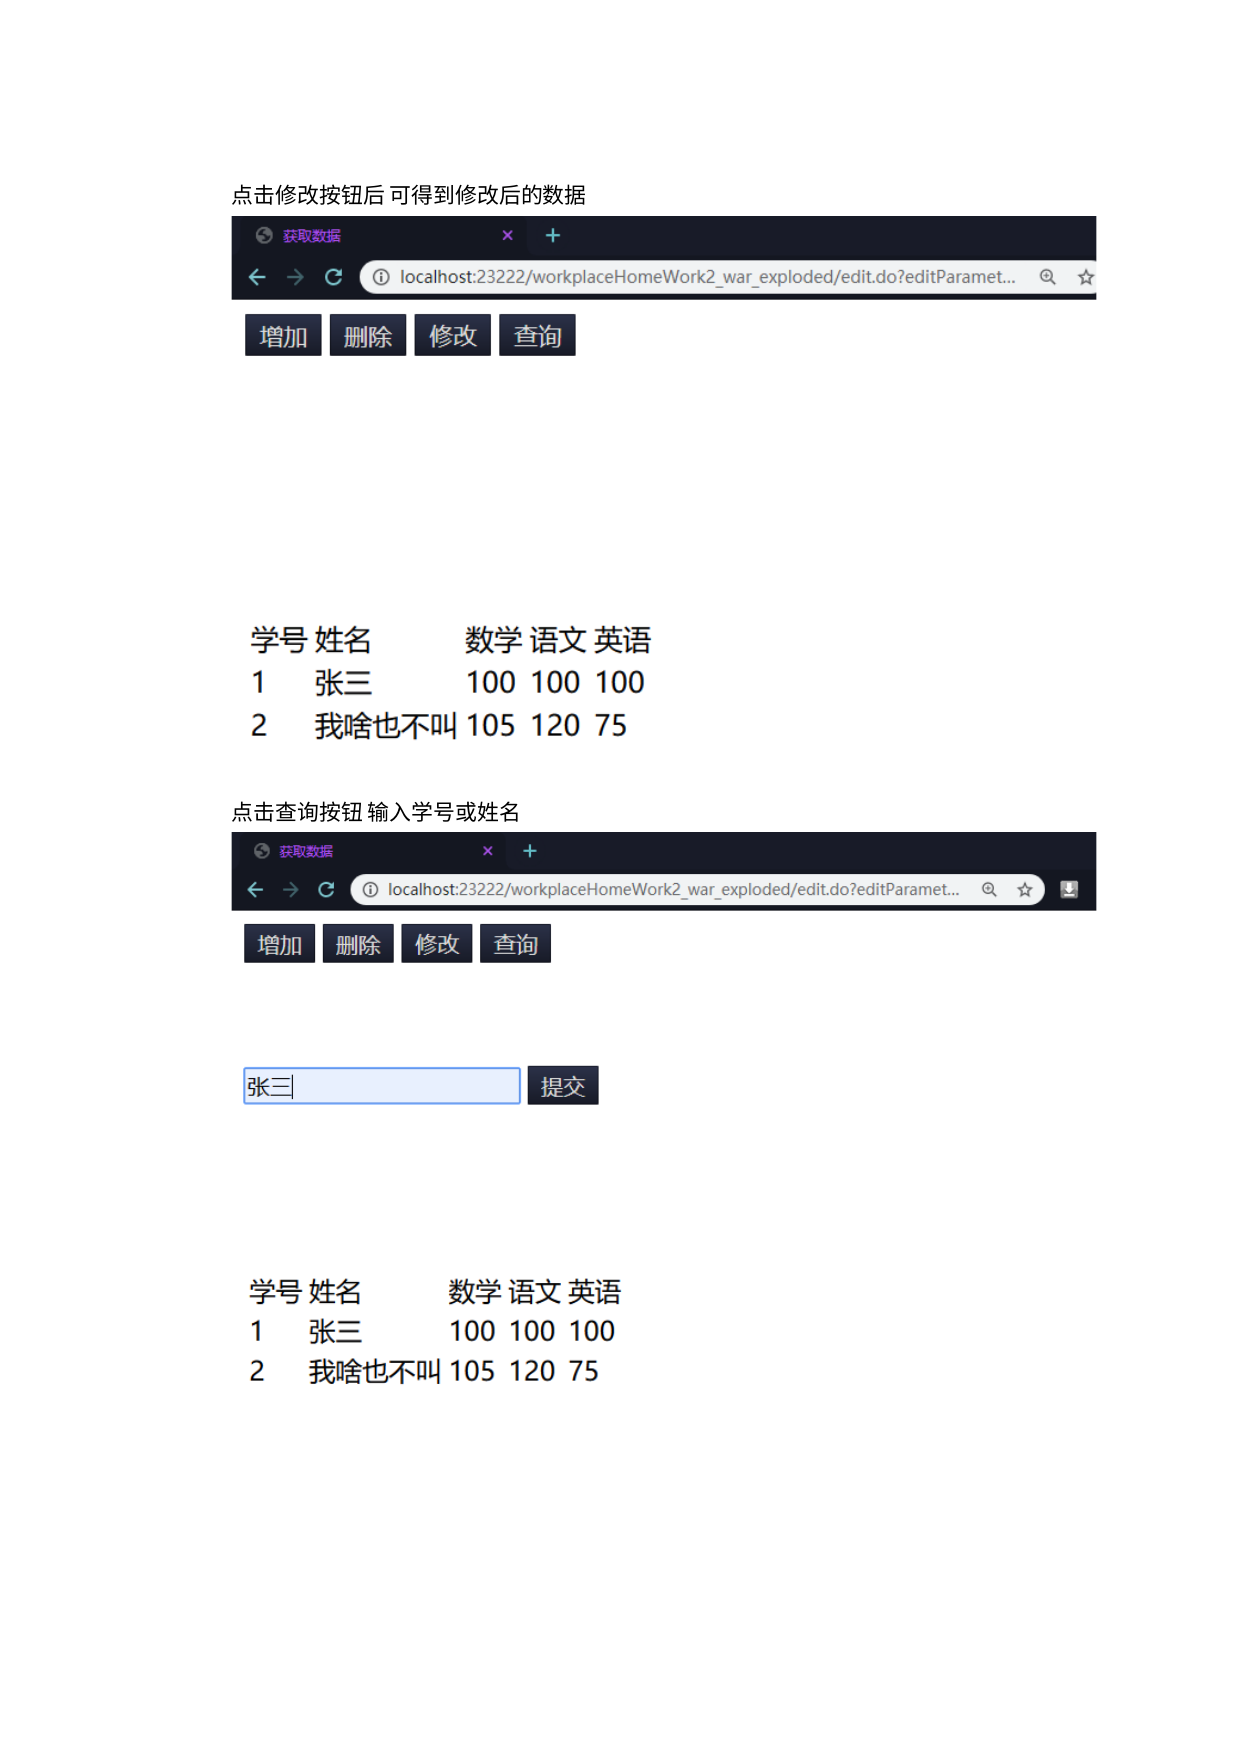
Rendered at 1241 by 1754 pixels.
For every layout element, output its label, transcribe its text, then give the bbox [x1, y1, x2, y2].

picture [231, 216, 1097, 774]
picture [231, 832, 1097, 1435]
text 点击修改按钮后 可得到修改后的数据 [187, 172, 1053, 216]
text 点击查询按钮 输入学号或姓名 [187, 789, 1053, 833]
